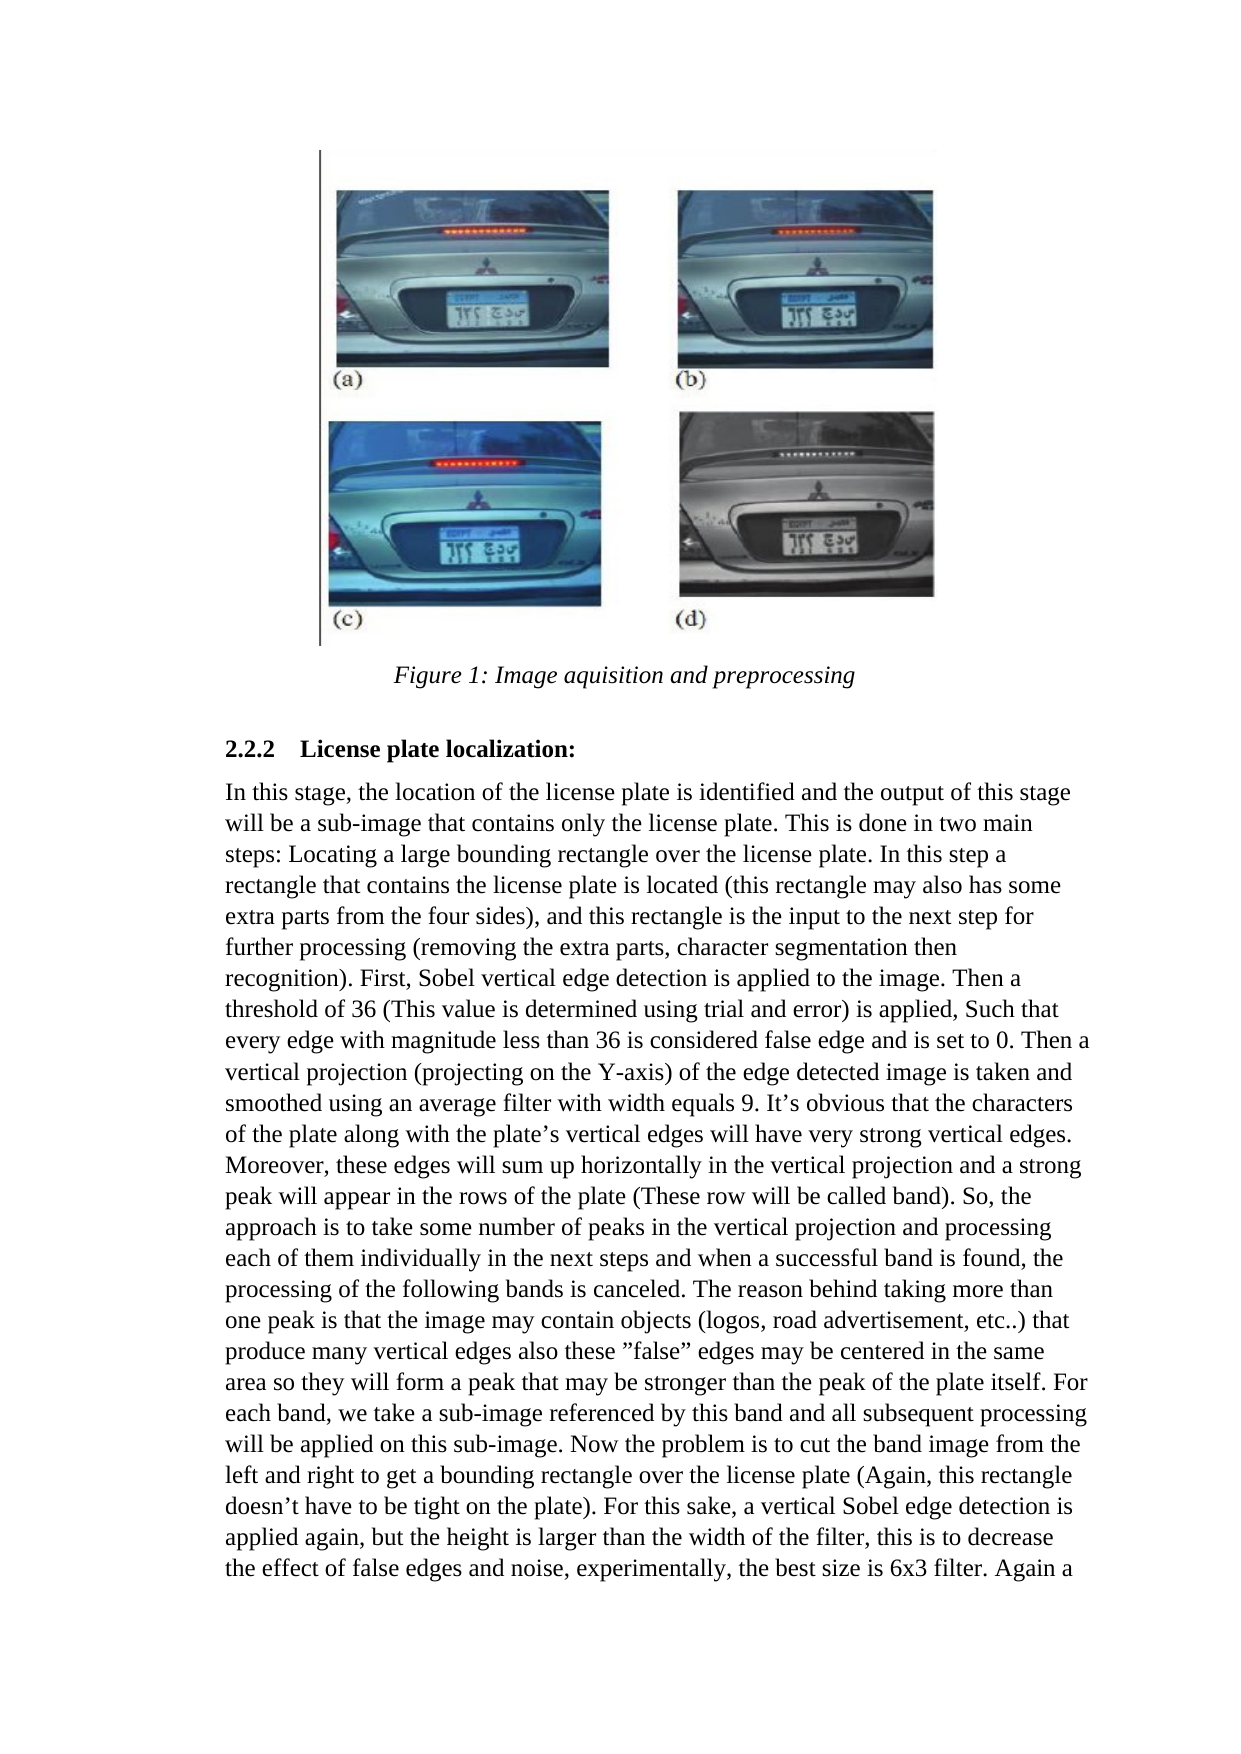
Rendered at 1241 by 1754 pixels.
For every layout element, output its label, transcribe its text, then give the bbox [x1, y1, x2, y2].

list License plate localization: [225, 734, 1090, 763]
picture [318, 150, 938, 646]
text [225, 777, 1090, 1582]
text Figure 1: Image aquisition and preprocessing [225, 660, 1090, 688]
